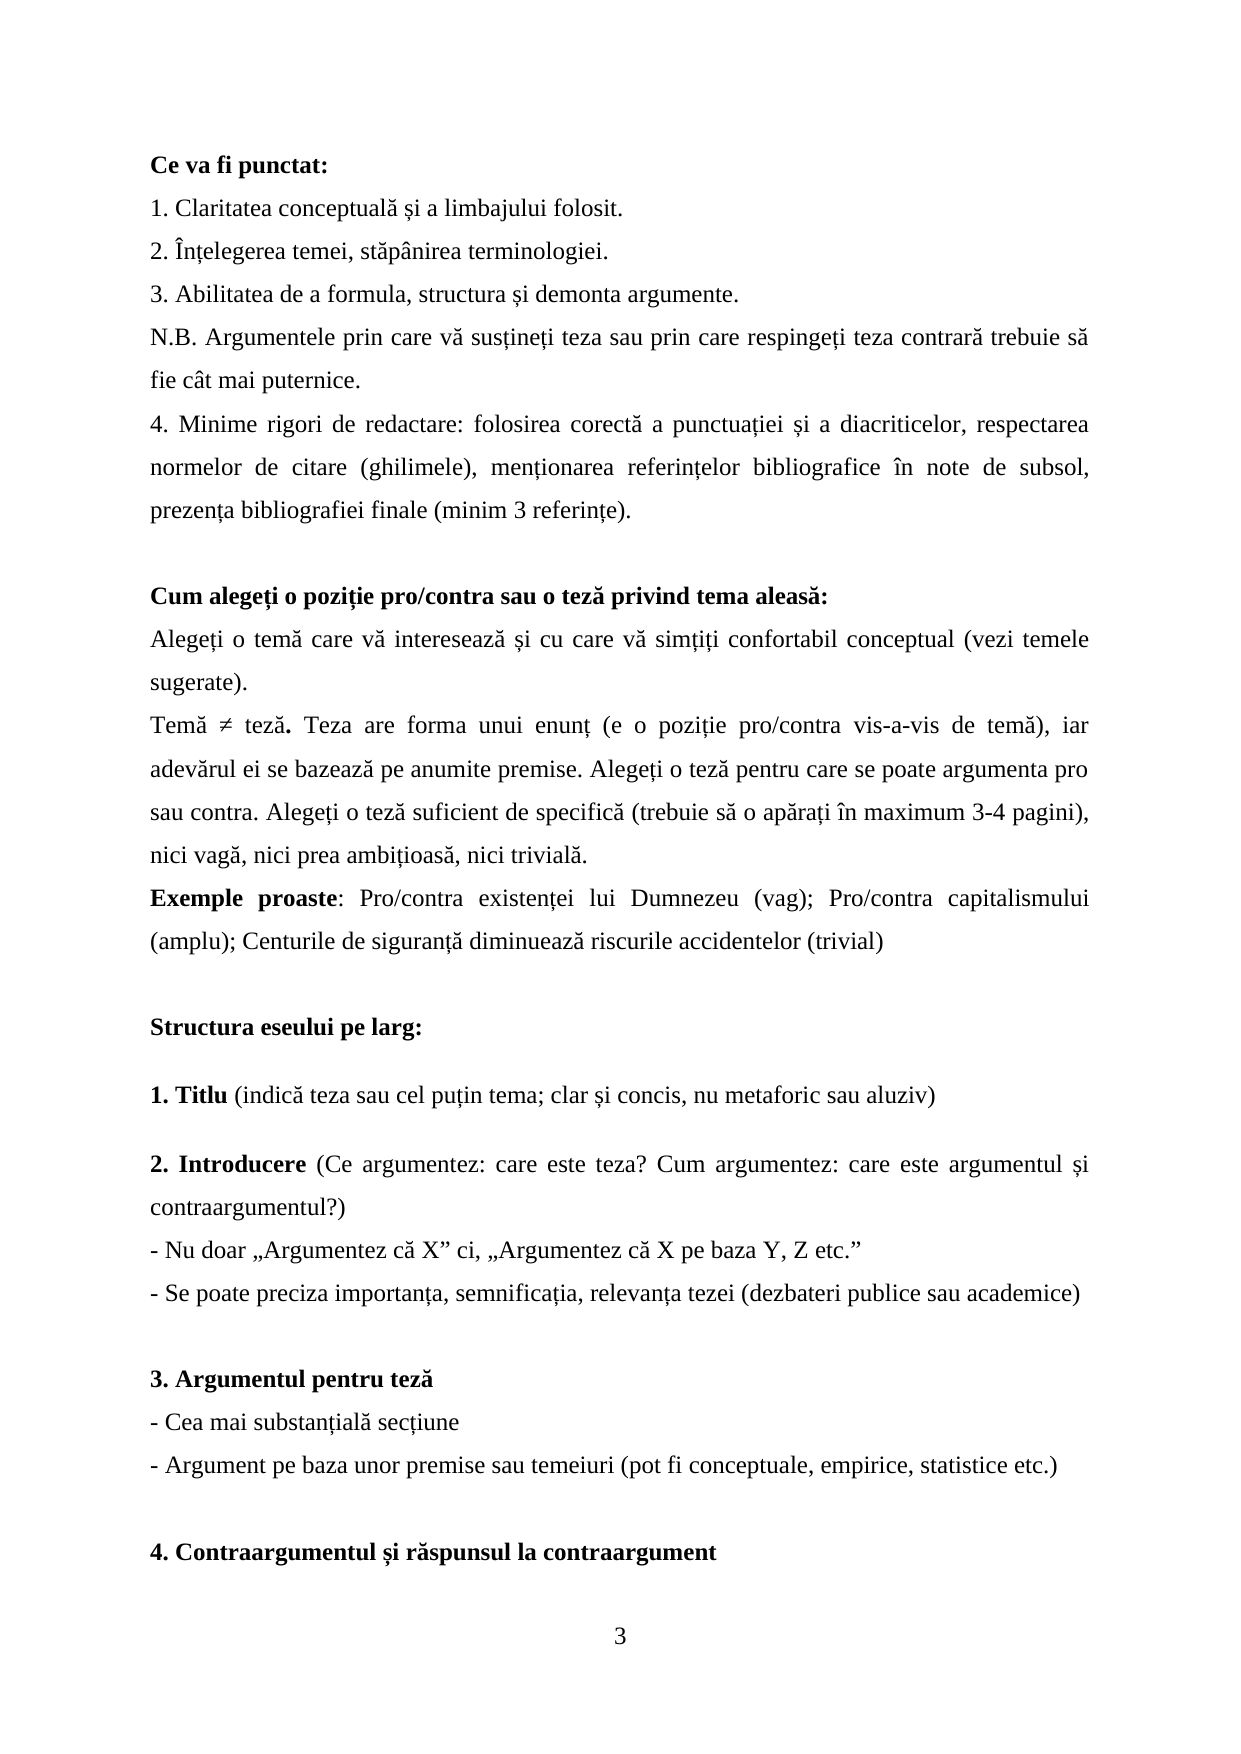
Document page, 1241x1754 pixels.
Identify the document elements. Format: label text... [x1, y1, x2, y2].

text 4. Contraargumentul și răspunsul la contraargument [150, 1537, 1090, 1566]
text N.B. Argumentele prin care vă susțineți teza sau prin care respingeți teza contrară trebuie să fie cât mai puternice. [150, 322, 1090, 394]
text - Nu doar „Argumentez că X” ci, „Argumentez că X pe baza Y, Z etc.” [150, 1235, 1090, 1264]
text 3. Argumentul pentru teză [150, 1364, 1090, 1393]
text Exemple proaste: Pro/contra existenței lui Dumnezeu (vag); Pro/contra capitalismului (amplu); Centurile de siguranță diminuează riscurile accidentelor (trivial) [150, 883, 1090, 955]
text Temă ≠ teză. Teza are forma unui enunț (e o poziție pro/contra vis-a-vis de temă), iar adevărul ei se bazează pe anumite premise. Alegeți o teză pentru care se poate argumenta pro sau contra. Alegeți o teză suficient de specifică (trebuie să o apărați în maximum 3-4 pagini), nici vagă, nici prea ambițioasă, nici trivială. [150, 711, 1090, 869]
text 3. Abilitatea de a formula, structura și demonta argumente. [150, 279, 1090, 308]
text Structura eseului pe larg: [150, 1012, 1090, 1041]
text 1. Titlu (indică teza sau cel puțin tema; clar și concis, nu metaforic sau aluziv) [150, 1081, 1090, 1109]
text 1. Claritatea conceptuală și a limbajului folosit. [150, 193, 1090, 222]
text - Argument pe baza unor premise sau temeiuri (pot fi conceptuale, empirice, statistice etc.) [150, 1451, 1090, 1479]
text 2. Introducere (Ce argumentez: care este teza? Cum argumentez: care este argumentul și contraargumentul?) [150, 1149, 1090, 1221]
text 2. Înțelegerea temei, stăpânirea terminologiei. [150, 236, 1090, 265]
text Alegeți o temă care vă interesează și cu care vă simțiți confortabil conceptual (vezi temele sugerate). [150, 624, 1090, 696]
text 4. Minime rigori de redactare: folosirea corectă a punctuației și a diacriticelor, respectarea normelor de citare (ghilimele), menționarea referințelor bibliografice în note de subsol, prezența bibliografiei finale (minim 3 referințe). [150, 409, 1090, 524]
text - Se poate preciza importanța, semnificația, relevanța tezei (dezbateri publice sau academice) [150, 1278, 1090, 1307]
text - Cea mai substanțială secțiune [150, 1407, 1090, 1436]
text Ce va fi punctat: [150, 150, 1090, 179]
text Cum alegeți o poziție pro/contra sau o teză privind tema aleasă: [150, 581, 1090, 610]
